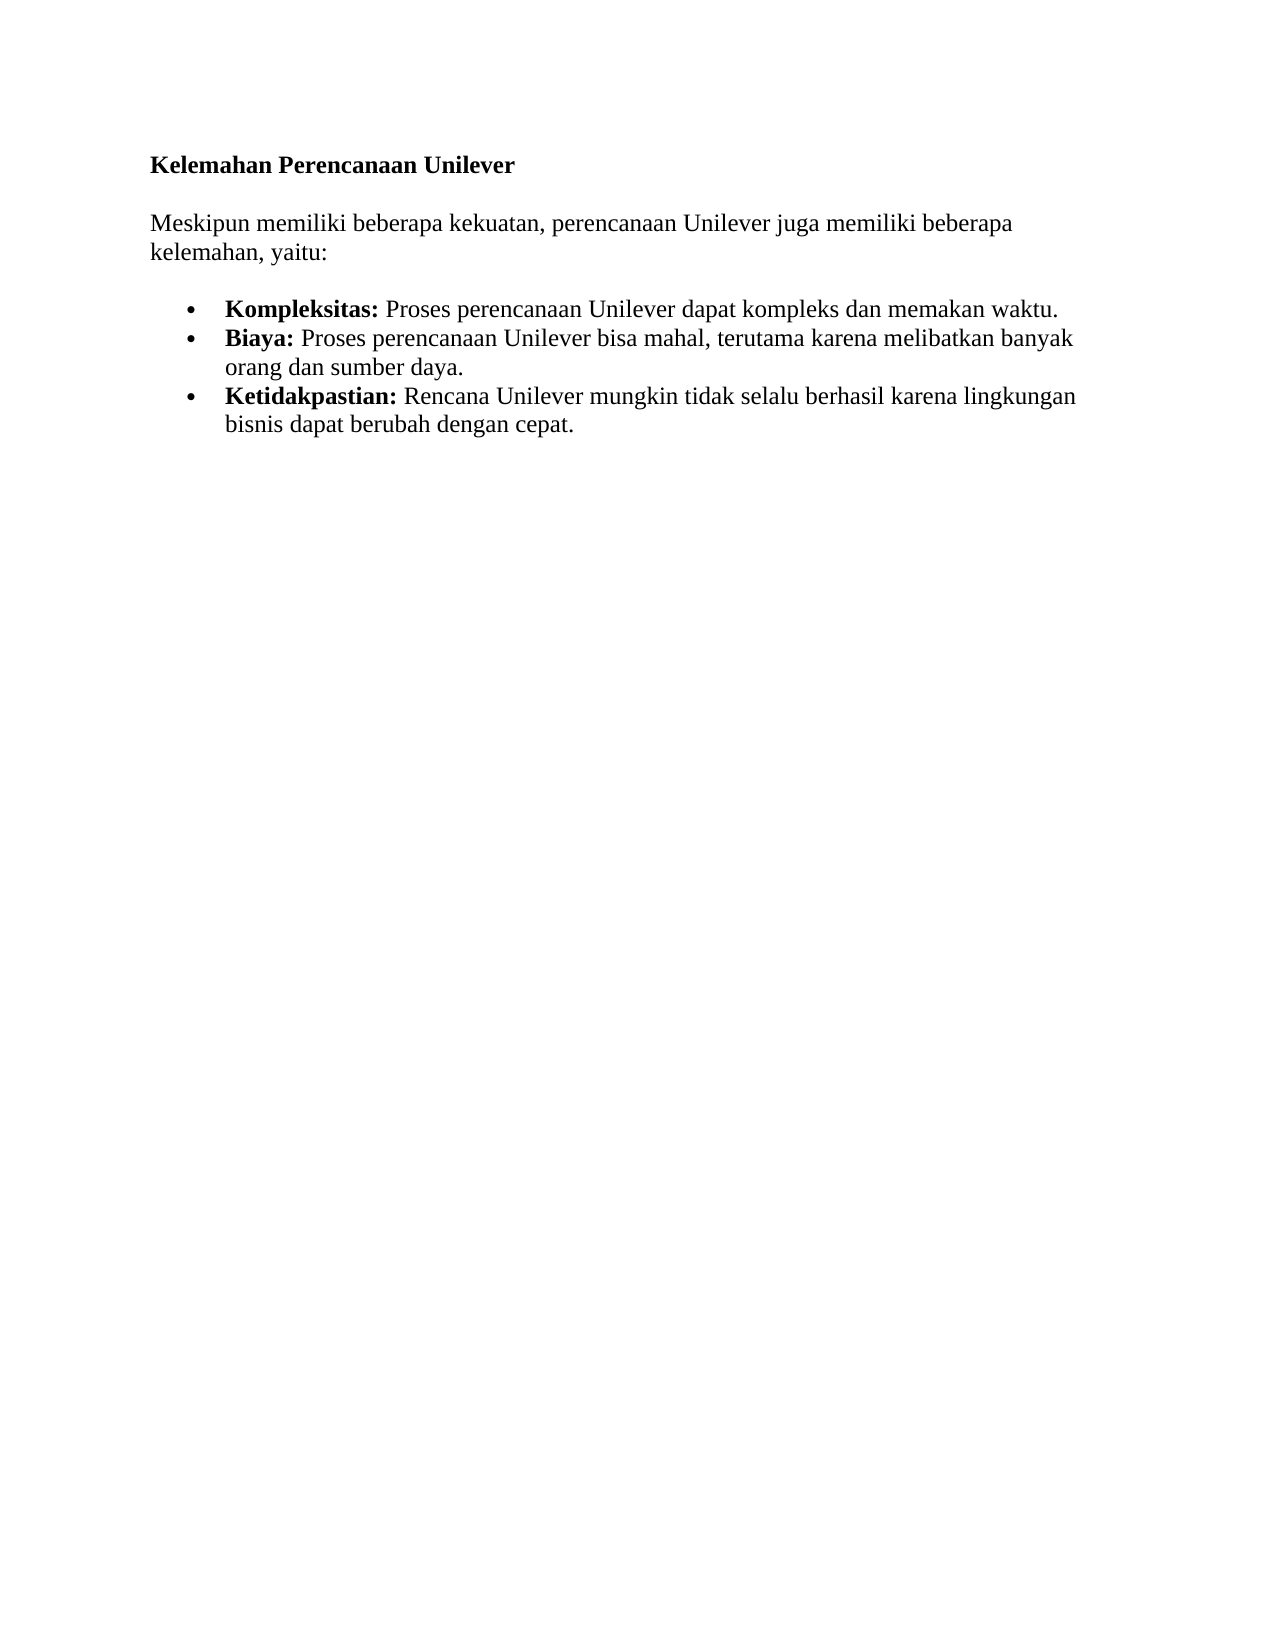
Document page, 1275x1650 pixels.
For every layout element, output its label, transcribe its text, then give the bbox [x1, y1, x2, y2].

text Meskipun memiliki beberapa kekuatan, perencanaan Unilever juga memiliki beberapa kelemahan, yaitu: [150, 208, 1125, 265]
text Kelemahan Perencanaan Unilever [150, 150, 1125, 179]
list Biaya: Proses perencanaan Unilever bisa mahal, terutama karena melibatkan banyak orang dan sumber daya. [187, 323, 1125, 381]
list Ketidakpastian: Rencana Unilever mungkin tidak selalu berhasil karena lingkungan bisnis dapat berubah dengan cepat. [187, 381, 1125, 438]
list Kompleksitas: Proses perencanaan Unilever dapat kompleks dan memakan waktu. [187, 294, 1125, 323]
